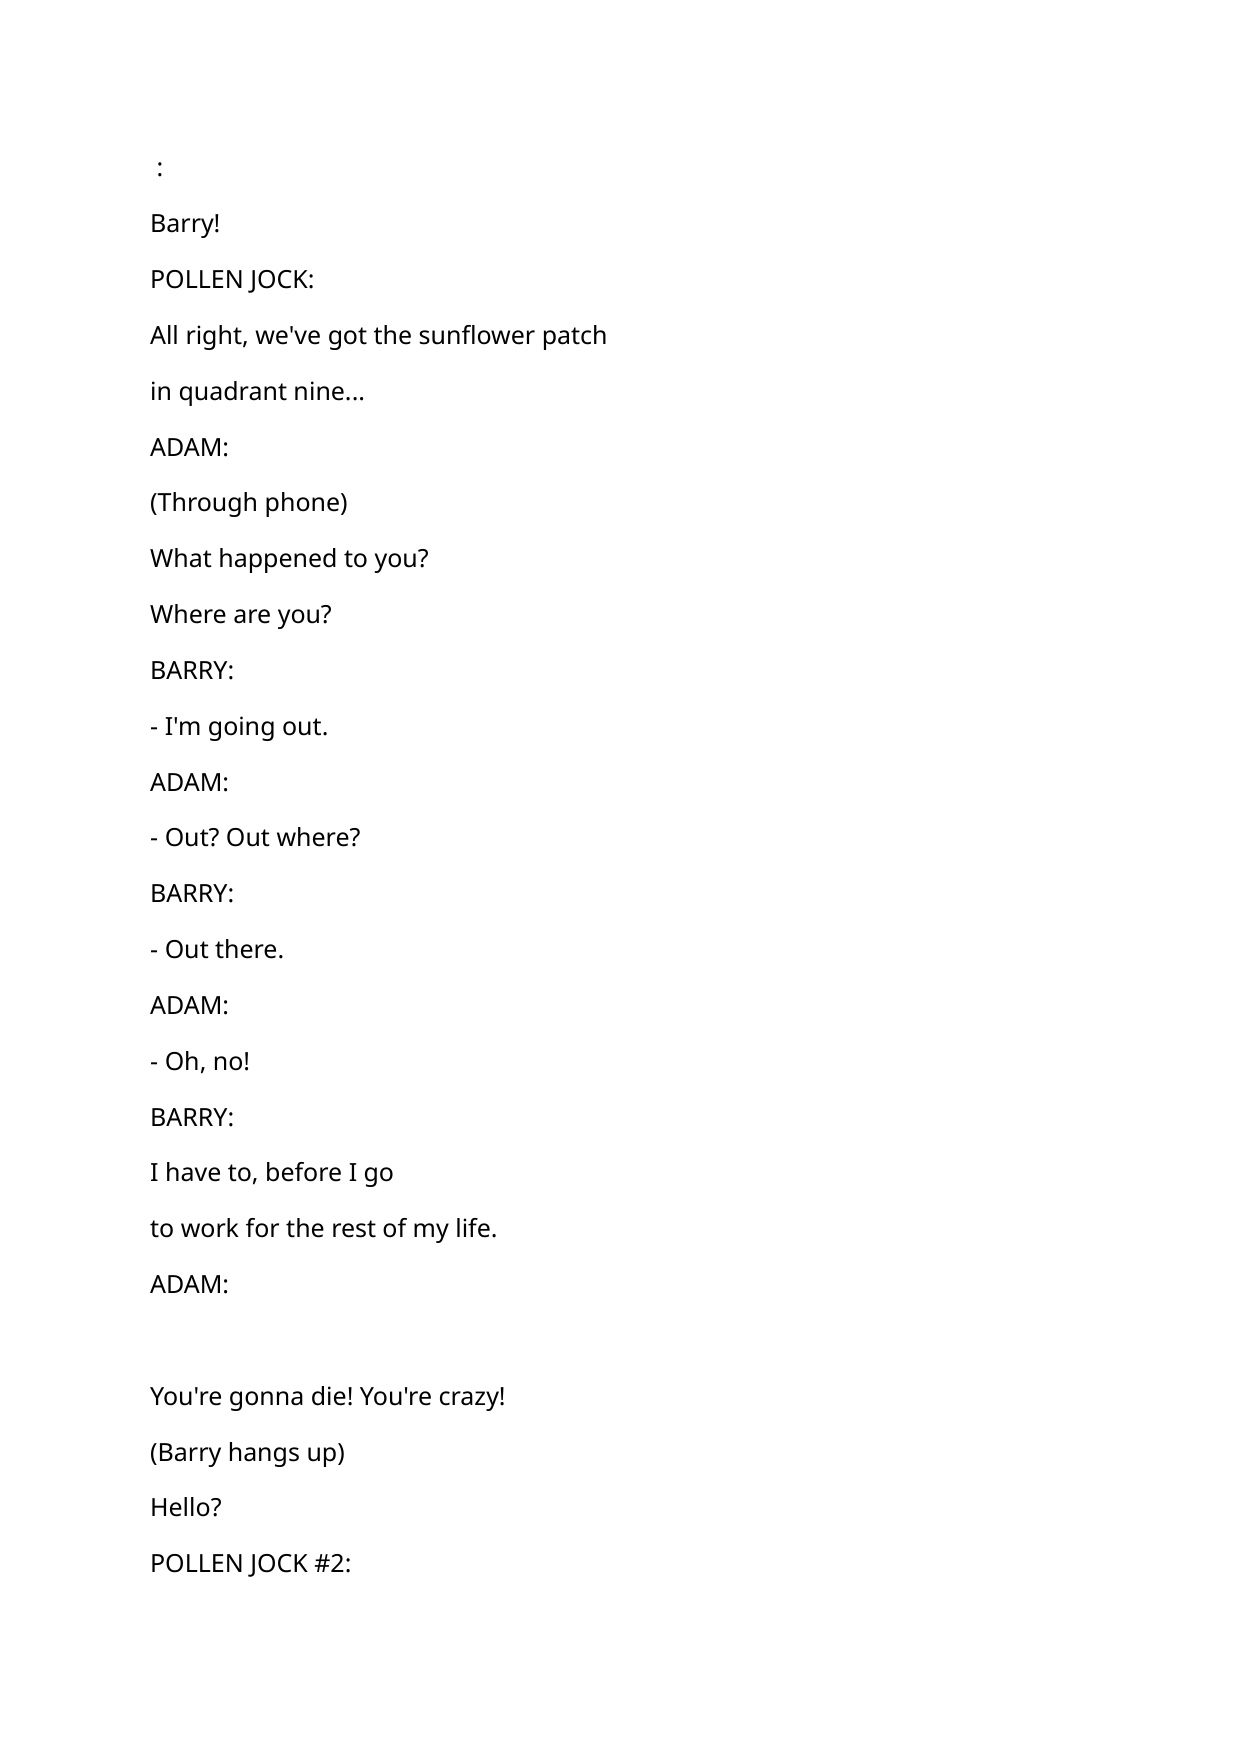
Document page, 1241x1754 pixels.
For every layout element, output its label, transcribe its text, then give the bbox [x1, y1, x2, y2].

text POLLEN JOCK #2: [150, 1546, 1090, 1580]
text Where are you? [150, 597, 1090, 631]
text BARRY: [150, 1099, 1090, 1133]
text Hello? [150, 1490, 1090, 1524]
text (Barry hangs up) [150, 1434, 1090, 1468]
text Barry! [150, 206, 1090, 240]
text You're gonna die! You're crazy! [150, 1378, 1090, 1412]
text POLLEN JOCK: [150, 262, 1090, 296]
text ADAM: [150, 987, 1090, 1022]
text in quadrant nine... [150, 373, 1090, 407]
text What happened to you? [150, 541, 1090, 575]
text All right, we've got the sunflower patch [150, 317, 1090, 352]
text - Out? Out where? [150, 820, 1090, 854]
text BARRY: [150, 876, 1090, 910]
text BARRY: [150, 652, 1090, 687]
text to work for the rest of my life. [150, 1211, 1090, 1245]
text - I'm going out. [150, 708, 1090, 742]
text ADAM: [150, 764, 1090, 798]
text - Oh, no! [150, 1043, 1090, 1077]
text ADAM: [150, 429, 1090, 463]
text - Out there. [150, 932, 1090, 966]
text : [150, 150, 1090, 184]
text I have to, before I go [150, 1155, 1090, 1189]
text (Through phone) [150, 485, 1090, 519]
text ADAM: [150, 1267, 1090, 1301]
